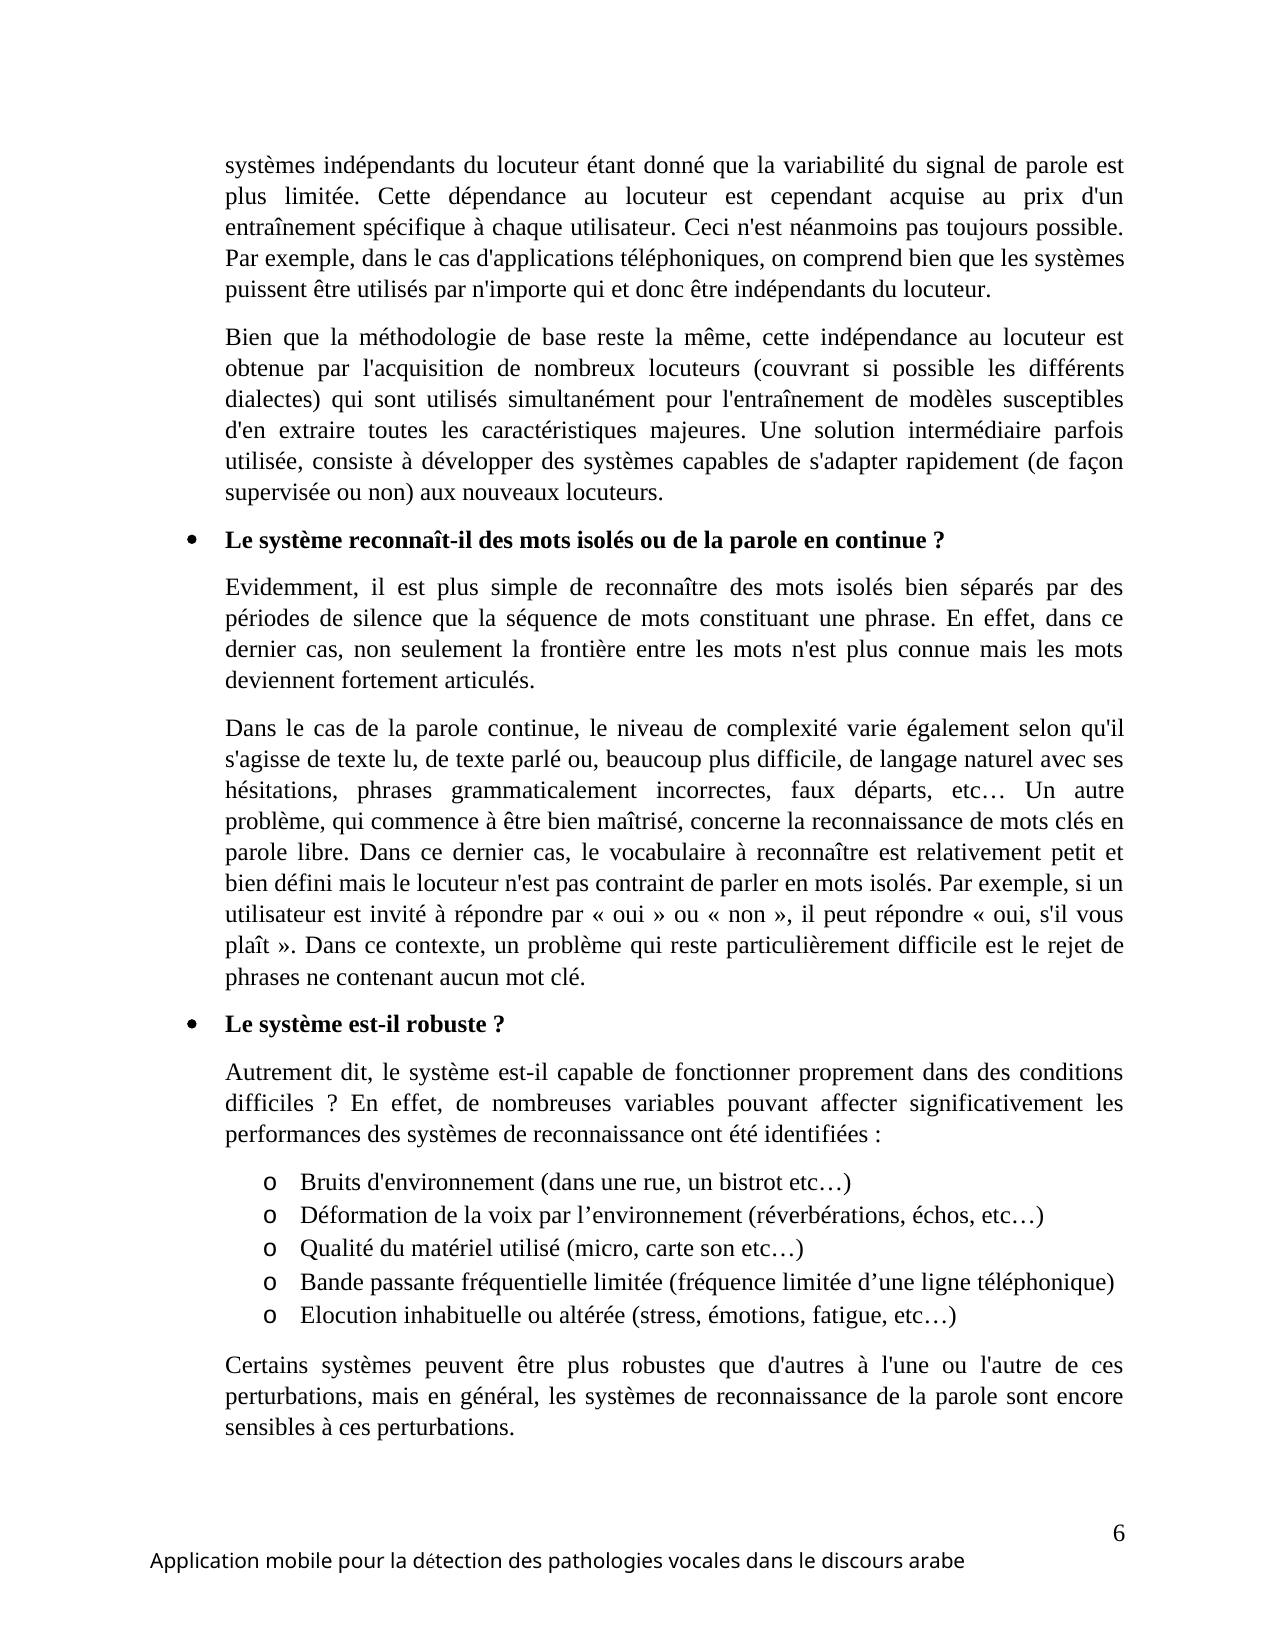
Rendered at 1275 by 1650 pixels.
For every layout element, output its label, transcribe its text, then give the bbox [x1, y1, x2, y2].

list Le système reconnaît-il des mots isolés ou de la parole en continue ? [187, 525, 1125, 553]
list Bruits d'environnement (dans une rue, un bistrot etc…) [262, 1167, 1125, 1198]
list Bande passante fréquentielle limitée (fréquence limitée d’une ligne téléphonique) [262, 1267, 1125, 1297]
list Elocution inhabituelle ou altérée (stress, émotions, fatigue, etc…) [262, 1300, 1125, 1331]
list Le système est-il robuste ? [187, 1009, 1125, 1038]
text Bien que la méthodologie de base reste la même, cette indépendance au locuteur est obtenue par l'acquisition de nombreux locuteurs (couvrant si possible les différents dialectes) qui sont utilisés simultanément pour l'entraînement de modèles susceptibles d'en extraire toutes les caractéristiques majeures. Une solution intermédiaire parfois utilisée, consiste à développer des systèmes capables de s'adapter rapidement (de façon supervisée ou non) aux nouveaux locuteurs. [225, 322, 1125, 506]
text Certains systèmes peuvent être plus robustes que d'autres à l'une ou l'autre de ces perturbations, mais en général, les systèmes de reconnaissance de la parole sont encore sensibles à ces perturbations. [225, 1350, 1125, 1441]
list Déformation de la voix par l’environnement (réverbérations, échos, etc…) [262, 1200, 1125, 1231]
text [225, 150, 1125, 303]
text Evidemment, il est plus simple de reconnaître des mots isolés bien séparés par des périodes de silence que la séquence de mots constituant une phrase. En effet, dans ce dernier cas, non seulement la frontière entre les mots n'est plus connue mais les mots deviennent fortement articulés. [225, 572, 1125, 694]
text Dans le cas de la parole continue, le niveau de complexité varie également selon qu'il s'agisse de texte lu, de texte parlé ou, beaucoup plus difficile, de langage naturel avec ses hésitations, phrases grammaticalement incorrectes, faux départs, etc… Un autre problème, qui commence à être bien maîtrisé, concerne la reconnaissance de mots clés en parole libre. Dans ce dernier cas, le vocabulaire à reconnaître est relativement petit et bien défini mais le locuteur n'est pas contraint de parler en mots isolés. Par exemple, si un utilisateur est invité à répondre par « oui » ou « non », il peut répondre « oui, s'il vous plaît ». Dans ce contexte, un problème qui reste particulièrement difficile est le rejet de phrases ne contenant aucun mot clé. [225, 713, 1125, 990]
list Qualité du matériel utilisé (micro, carte son etc…) [262, 1233, 1125, 1264]
text Autrement dit, le système est-il capable de fonctionner proprement dans des conditions difficiles ? En effet, de nombreuses variables pouvant affecter significativement les performances des systèmes de reconnaissance ont été identifiées : [225, 1057, 1125, 1148]
